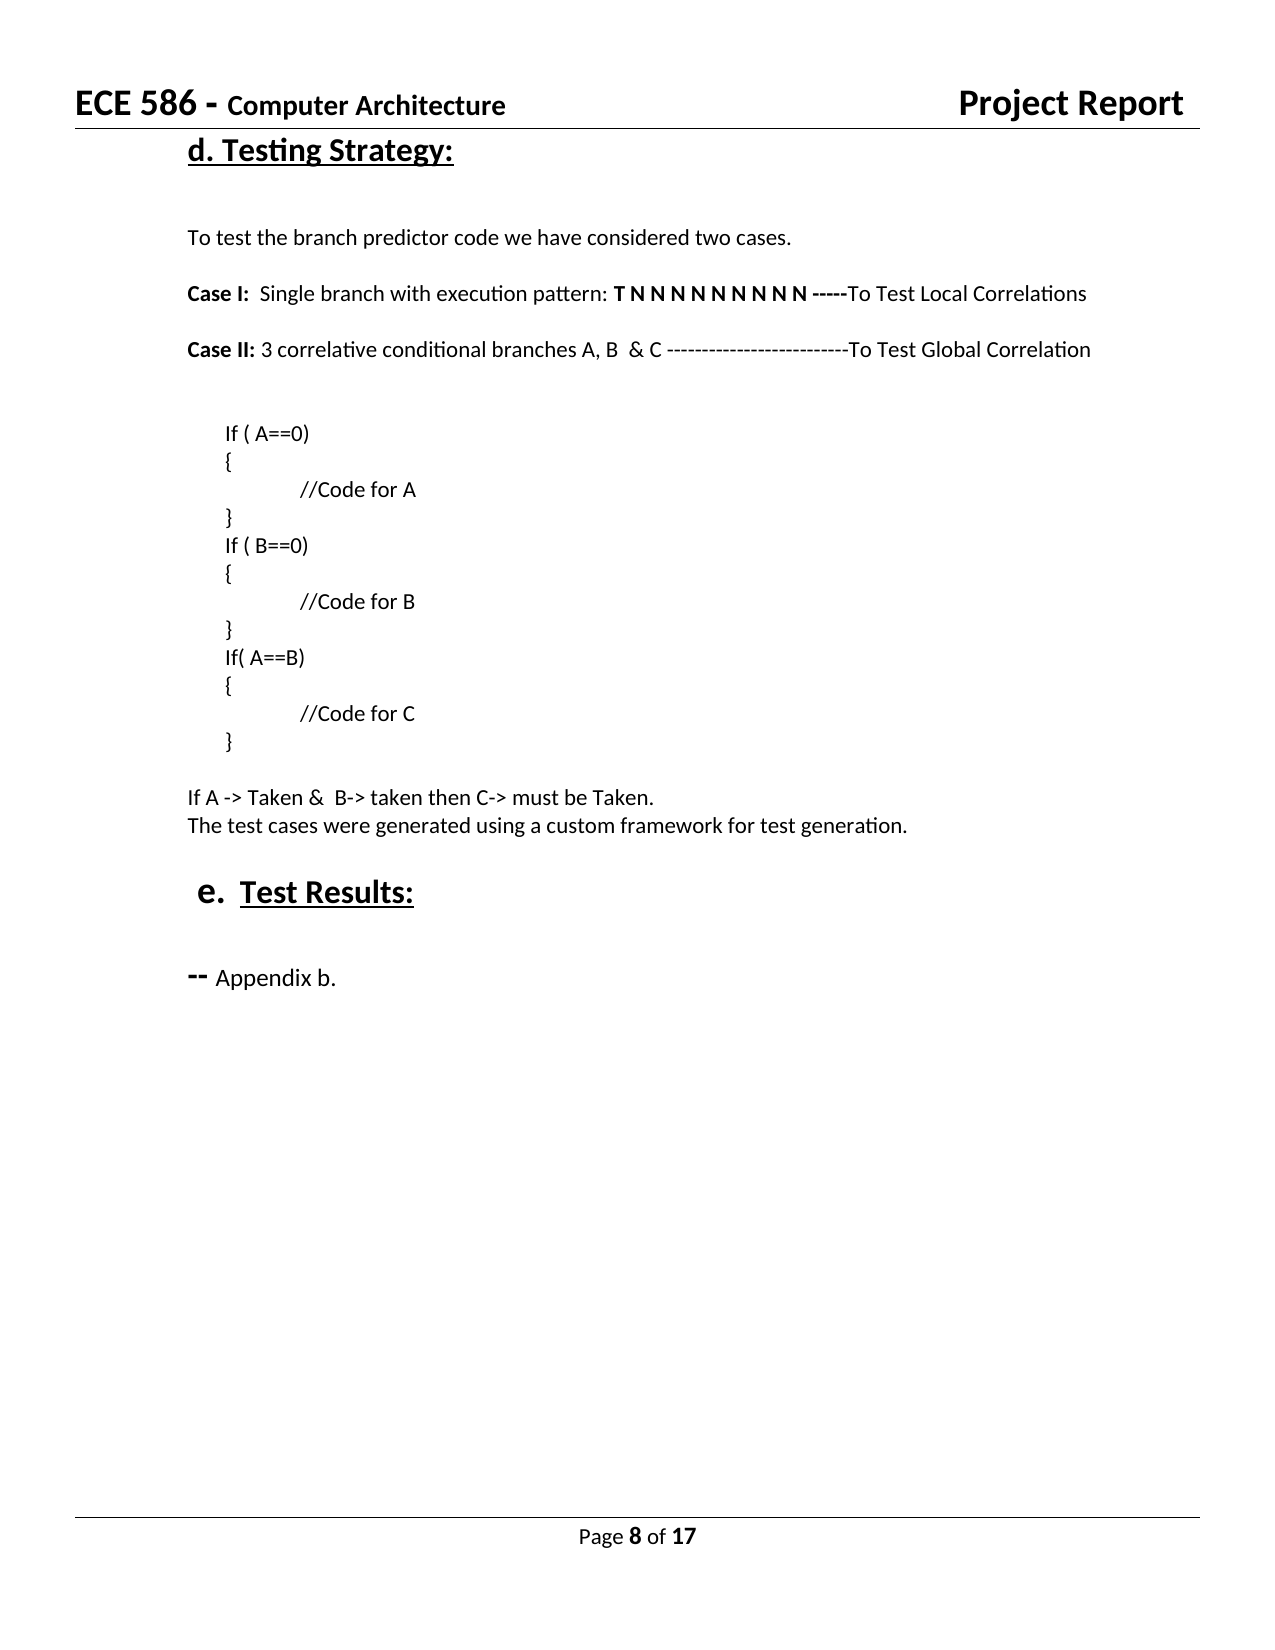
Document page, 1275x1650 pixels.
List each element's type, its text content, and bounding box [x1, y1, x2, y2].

text -- Appendix b. [187, 954, 1200, 995]
text Case II: 3 correlative conditional branches A, B & C --------------------------To Test Global Correlation [187, 335, 1200, 363]
text } [225, 503, 1200, 531]
text Case I: Single branch with execution pattern: T N N N N N N N N N -----To Test Local Correlations [187, 279, 1200, 307]
list Test Results: [197, 867, 1200, 913]
text { [225, 447, 1200, 475]
text { [225, 671, 1200, 699]
text The test cases were generated using a custom framework for test generation. [187, 811, 1200, 839]
text //Code for B [225, 587, 1200, 615]
text //Code for A [225, 475, 1200, 503]
text If ( A==0) [225, 419, 1200, 447]
text //Code for C [225, 699, 1200, 727]
text If( A==B) [225, 643, 1200, 671]
text If A -> Taken & B-> taken then C-> must be Taken. [187, 783, 1200, 811]
text To test the branch predictor code we have considered two cases. [187, 223, 1200, 251]
text If ( B==0) [225, 531, 1200, 559]
text } [225, 615, 1200, 643]
list d. Testing Strategy: [187, 129, 1200, 170]
text { [225, 559, 1200, 587]
text } [225, 727, 1200, 755]
